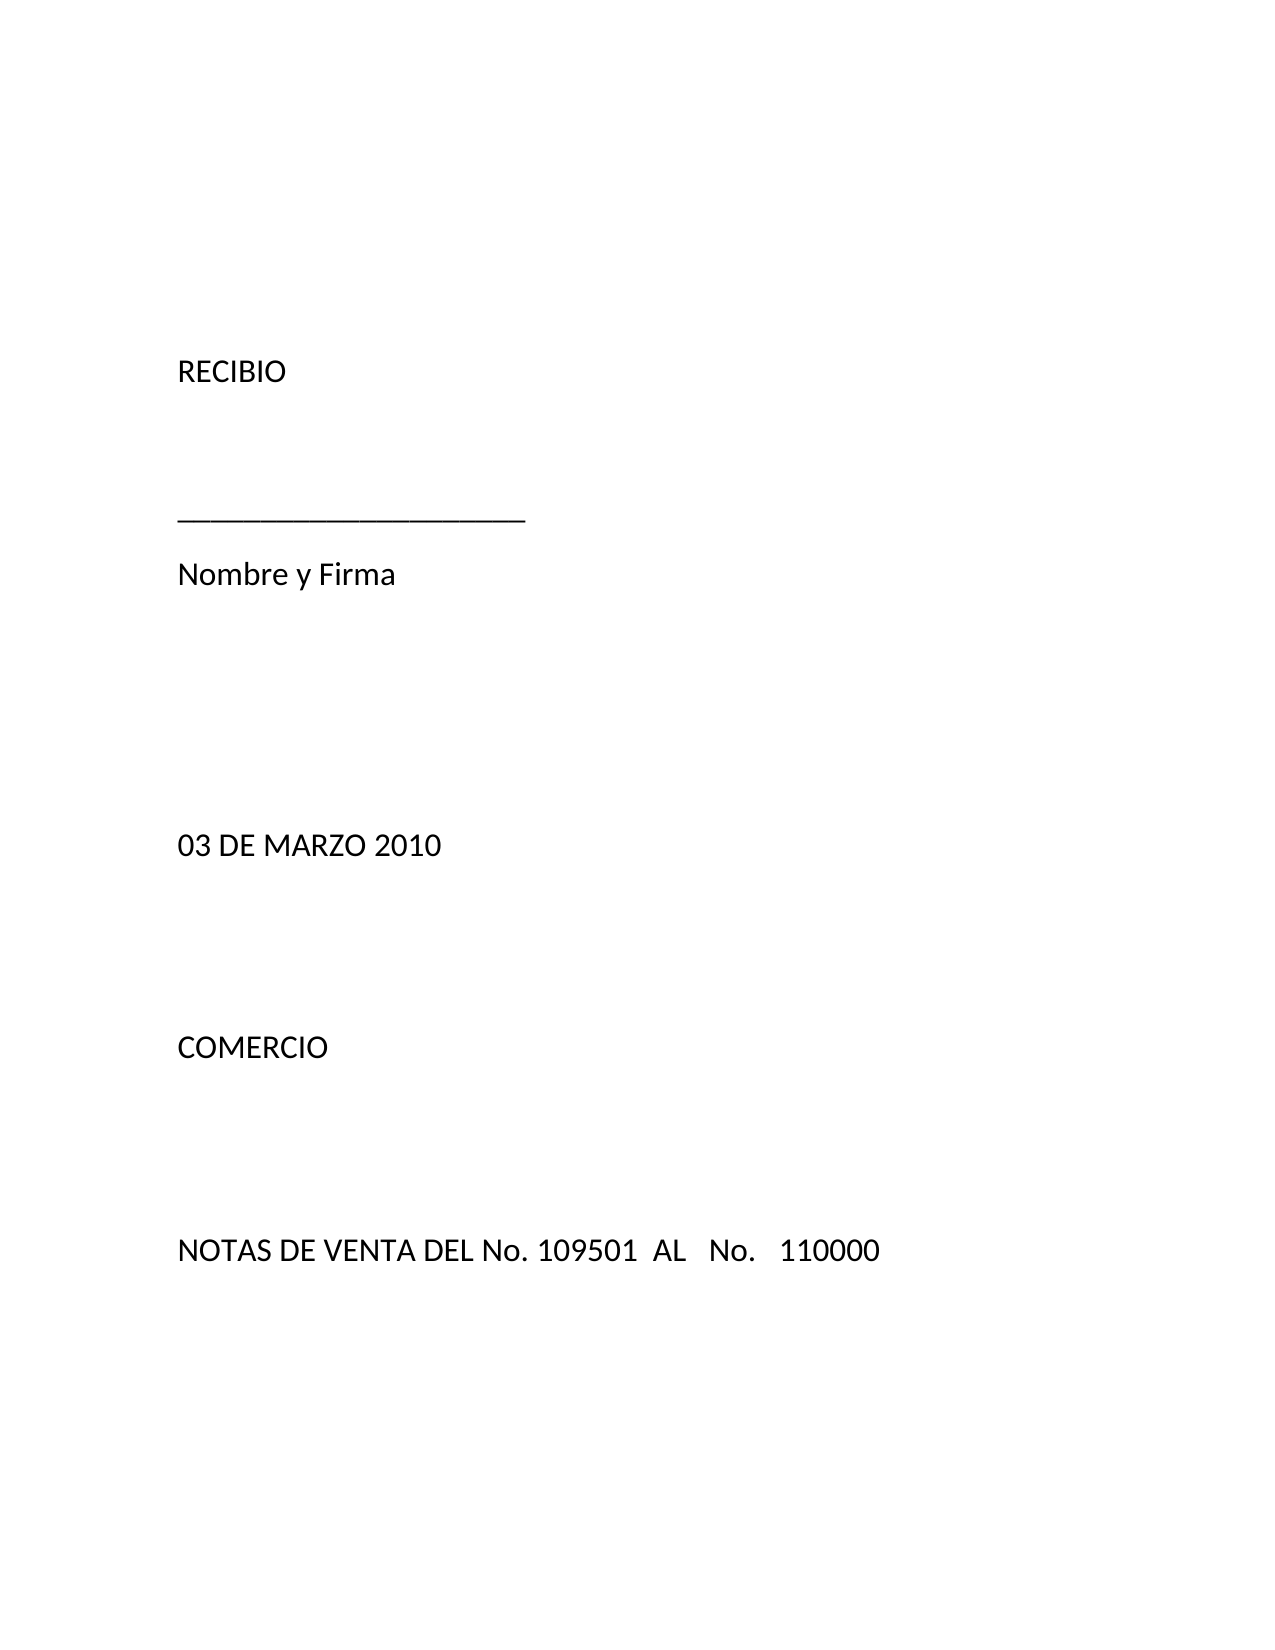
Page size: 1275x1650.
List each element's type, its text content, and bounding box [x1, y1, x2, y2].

text COMERCIO [177, 1026, 1098, 1067]
text Nombre y Firma [177, 553, 1098, 594]
text NOTAS DE VENTA DEL No. 109501 AL No. 110000 [177, 1229, 1098, 1270]
text 03 DE MARZO 2010 [177, 824, 1098, 864]
text RECIBIO [177, 350, 1098, 391]
text _____________________ [177, 486, 1098, 526]
